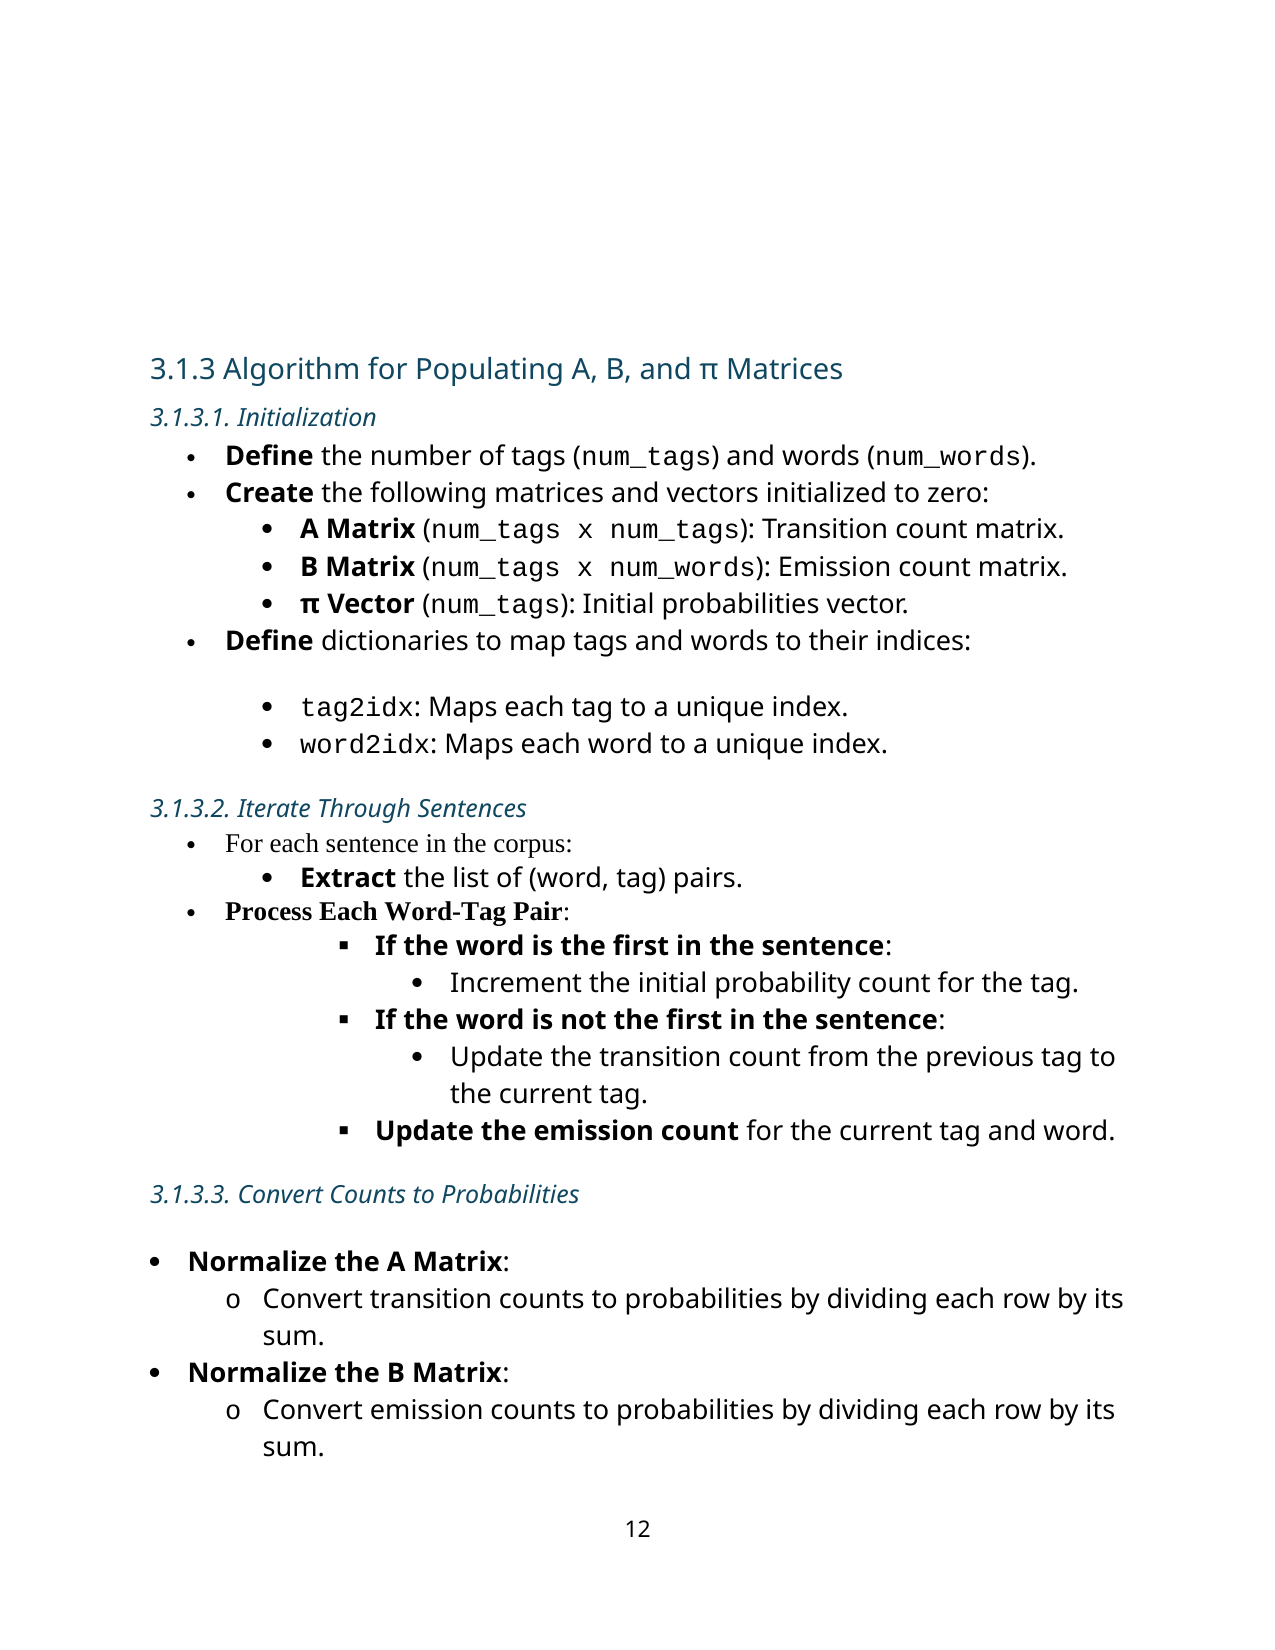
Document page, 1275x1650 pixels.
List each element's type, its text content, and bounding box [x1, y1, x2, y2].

subtitle 3.1.3 Algorithm for Populating A, B, and π Matrices [150, 348, 1125, 388]
list Update the emission count for the current tag and word. [337, 1111, 1125, 1148]
list Create the following matrices and vectors initialized to zero: [187, 473, 1125, 510]
list If the word is the first in the sentence: [337, 927, 1125, 963]
list Normalize the A Matrix: [150, 1243, 1125, 1280]
list tag2idx: Maps each tag to a unique index. [262, 687, 1125, 724]
list π Vector (num_tags): Initial probabilities vector. [262, 584, 1125, 621]
subtitle 3.1.3.2. Iterate Through Sentences [150, 791, 1125, 825]
list B Matrix (num_tags x num_words): Emission count matrix. [262, 547, 1125, 584]
list Normalize the B Matrix: [150, 1354, 1125, 1391]
list Process Each Word-Tag Pair: [187, 895, 1125, 927]
list Update the transition count from the previous tag to the current tag. [412, 1037, 1125, 1111]
list word2idx: Maps each word to a unique index. [262, 724, 1125, 761]
list If the word is not the first in the sentence: [337, 1000, 1125, 1037]
list Increment the initial probability count for the tag. [412, 963, 1125, 1000]
list A Matrix (num_tags x num_tags): Transition count matrix. [262, 510, 1125, 547]
list Convert emission counts to probabilities by dividing each row by its sum. [225, 1391, 1125, 1464]
list Define dictionaries to map tags and words to their indices: [187, 621, 1125, 658]
list Convert transition counts to probabilities by dividing each row by its sum. [225, 1280, 1125, 1354]
list Define the number of tags (num_tags) and words (num_words). [187, 436, 1125, 473]
list For each sentence in the corpus: [187, 827, 1125, 858]
subtitle 3.1.3.1. Initialization [150, 399, 1125, 433]
subtitle 3.1.3.3. Convert Counts to Probabilities [150, 1177, 1125, 1211]
list Extract the list of (word, tag) pairs. [262, 858, 1125, 895]
